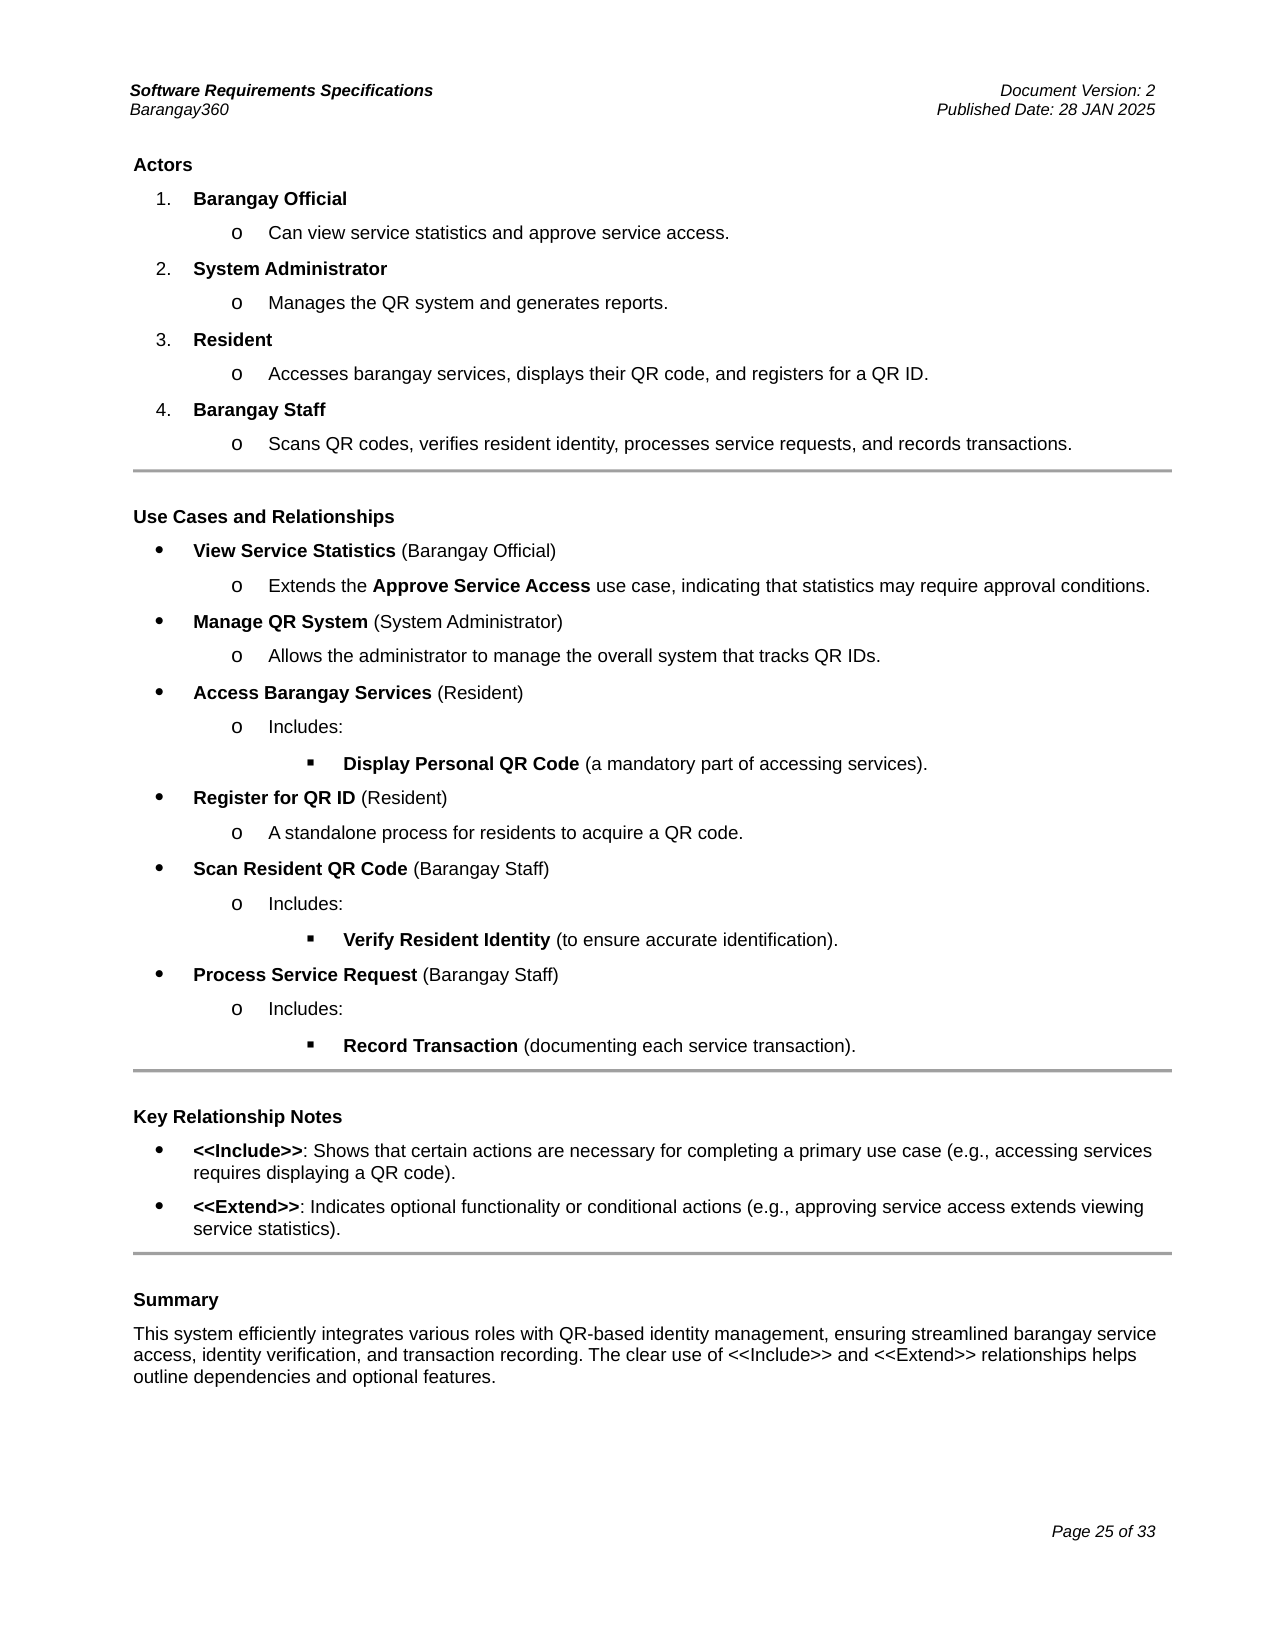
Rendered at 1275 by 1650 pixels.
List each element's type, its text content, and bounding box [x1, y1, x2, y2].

list Accesses barangay services, displays their QR code, and registers for a QR ID. [231, 362, 1157, 386]
list Manage QR System (System Administrator) [156, 611, 1157, 633]
list Display Personal QR Code (a mandatory part of accessing services). [306, 753, 1157, 775]
list Extends the Approve Service Access use case, indicating that statistics may require approval conditions. [231, 574, 1157, 598]
list Allows the administrator to manage the overall system that tracks QR IDs. [231, 645, 1157, 669]
list Manages the QR system and generates reports. [231, 292, 1157, 316]
list Resident [156, 328, 1157, 350]
text Use Cases and Relationships [133, 506, 1157, 527]
list System Administrator [156, 258, 1157, 279]
list Scans QR codes, verifies resident identity, processes service requests, and records transactions. [231, 433, 1157, 457]
text Summary [133, 1288, 1157, 1310]
list Barangay Staff [156, 399, 1157, 420]
text Key Relationship Notes [133, 1106, 1157, 1127]
list <<Include>>: Shows that certain actions are necessary for completing a primary use case (e.g., accessing services requires displaying a QR code). [156, 1140, 1157, 1183]
list Register for QR ID (Resident) [156, 787, 1157, 809]
list Record Transaction (documenting each service transaction). [306, 1034, 1157, 1057]
list View Service Statistics (Barangay Official) [156, 540, 1157, 562]
list Scan Resident QR Code (Barangay Staff) [156, 858, 1157, 880]
list <<Extend>>: Indicates optional functionality or conditional actions (e.g., approving service access extends viewing service statistics). [156, 1196, 1157, 1239]
list Access Barangay Services (Resident) [156, 682, 1157, 704]
list Can view service statistics and approve service access. [231, 222, 1157, 246]
list Verify Resident Identity (to ensure accurate identification). [306, 929, 1157, 951]
list Includes: [231, 998, 1157, 1022]
list Includes: [231, 716, 1157, 740]
list Process Service Request (Barangay Staff) [156, 964, 1157, 986]
text This system efficiently integrates various roles with QR-based identity management, ensuring streamlined barangay service access, identity verification, and transaction recording. The clear use of <<Include>> and <<Extend>> relationships helps outline dependencies and optional features. [133, 1322, 1157, 1387]
list A standalone process for residents to acquire a QR code. [231, 822, 1157, 846]
list Barangay Official [156, 188, 1157, 209]
text Actors [133, 153, 1157, 175]
list Includes: [231, 893, 1157, 917]
